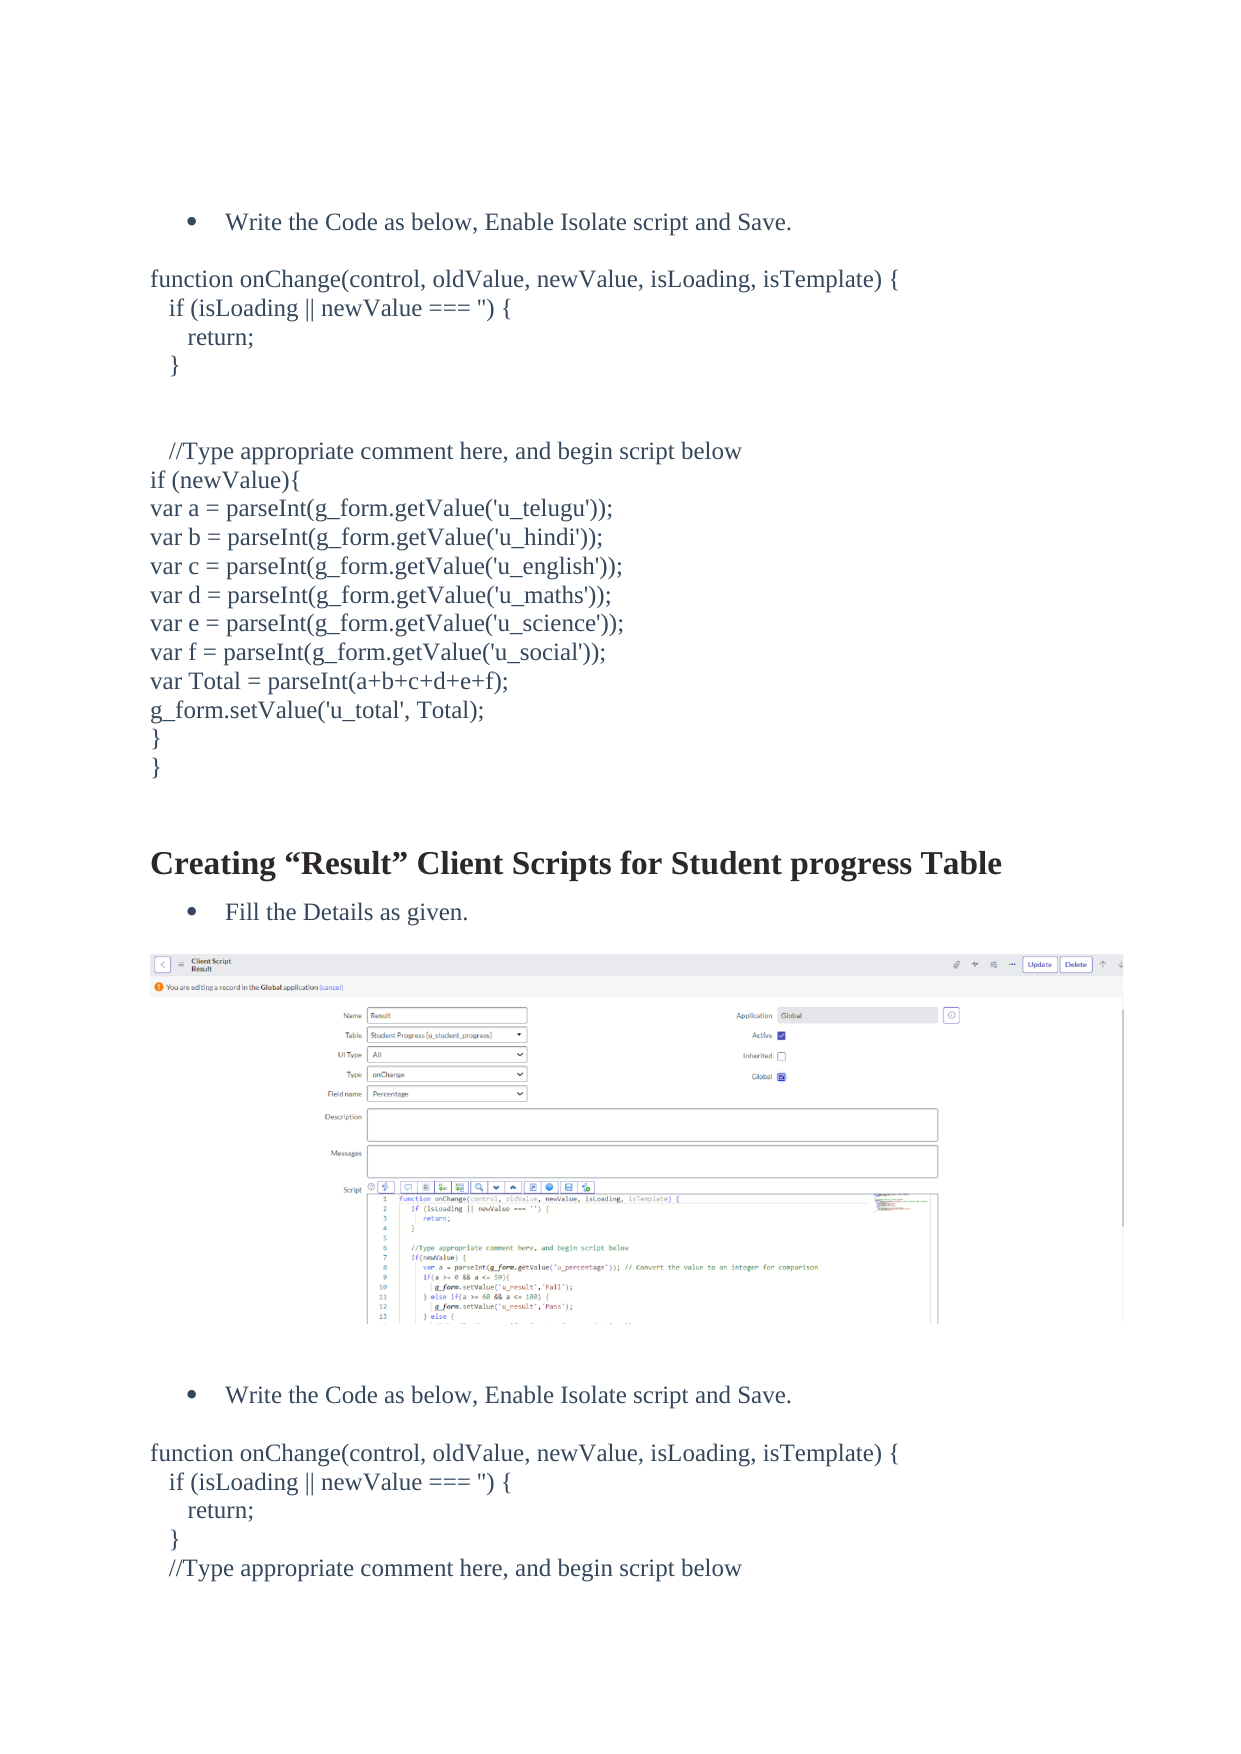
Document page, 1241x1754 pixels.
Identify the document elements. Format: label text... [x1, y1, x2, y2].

list Write the Code as below, Enable Isolate script and Save. [187, 207, 1017, 236]
list Fill the Details as given. [187, 897, 1017, 926]
text //Type appropriate comment here, and begin script below [150, 436, 1017, 465]
text var e = parseInt(g_form.getValue('u_science')); [150, 608, 1017, 637]
text //Type appropriate comment here, and begin script below [150, 1553, 1017, 1582]
text if (isLoading || newValue === '') { [150, 1467, 1017, 1495]
text var Total = parseInt(a+b+c+d+e+f); [150, 666, 1017, 695]
text return; [150, 322, 1017, 351]
text Creating “Result” Client Scripts for Student progress Table [150, 835, 1090, 882]
text var a = parseInt(g_form.getValue('u_telugu')); [150, 493, 1017, 522]
text } [150, 752, 1017, 781]
text var d = parseInt(g_form.getValue('u_maths')); [150, 580, 1017, 608]
text g_form.setValue('u_total', Total); [150, 695, 1017, 723]
text } [150, 723, 1017, 752]
text var c = parseInt(g_form.getValue('u_english')); [150, 551, 1017, 580]
text } [150, 1524, 1017, 1553]
text if (isLoading || newValue === '') { [150, 293, 1017, 322]
list Write the Code as below, Enable Isolate script and Save. [187, 1380, 1017, 1409]
text if (newValue){ [150, 465, 1017, 493]
text return; [150, 1495, 1017, 1524]
text function onChange(control, oldValue, newValue, isLoading, isTemplate) { [150, 1438, 1017, 1467]
text } [150, 351, 1017, 379]
text var b = parseInt(g_form.getValue('u_hindi')); [150, 522, 1017, 551]
text var f = parseInt(g_form.getValue('u_social')); [150, 637, 1017, 666]
text function onChange(control, oldValue, newValue, isLoading, isTemplate) { [150, 264, 1017, 293]
picture [150, 954, 1124, 1324]
